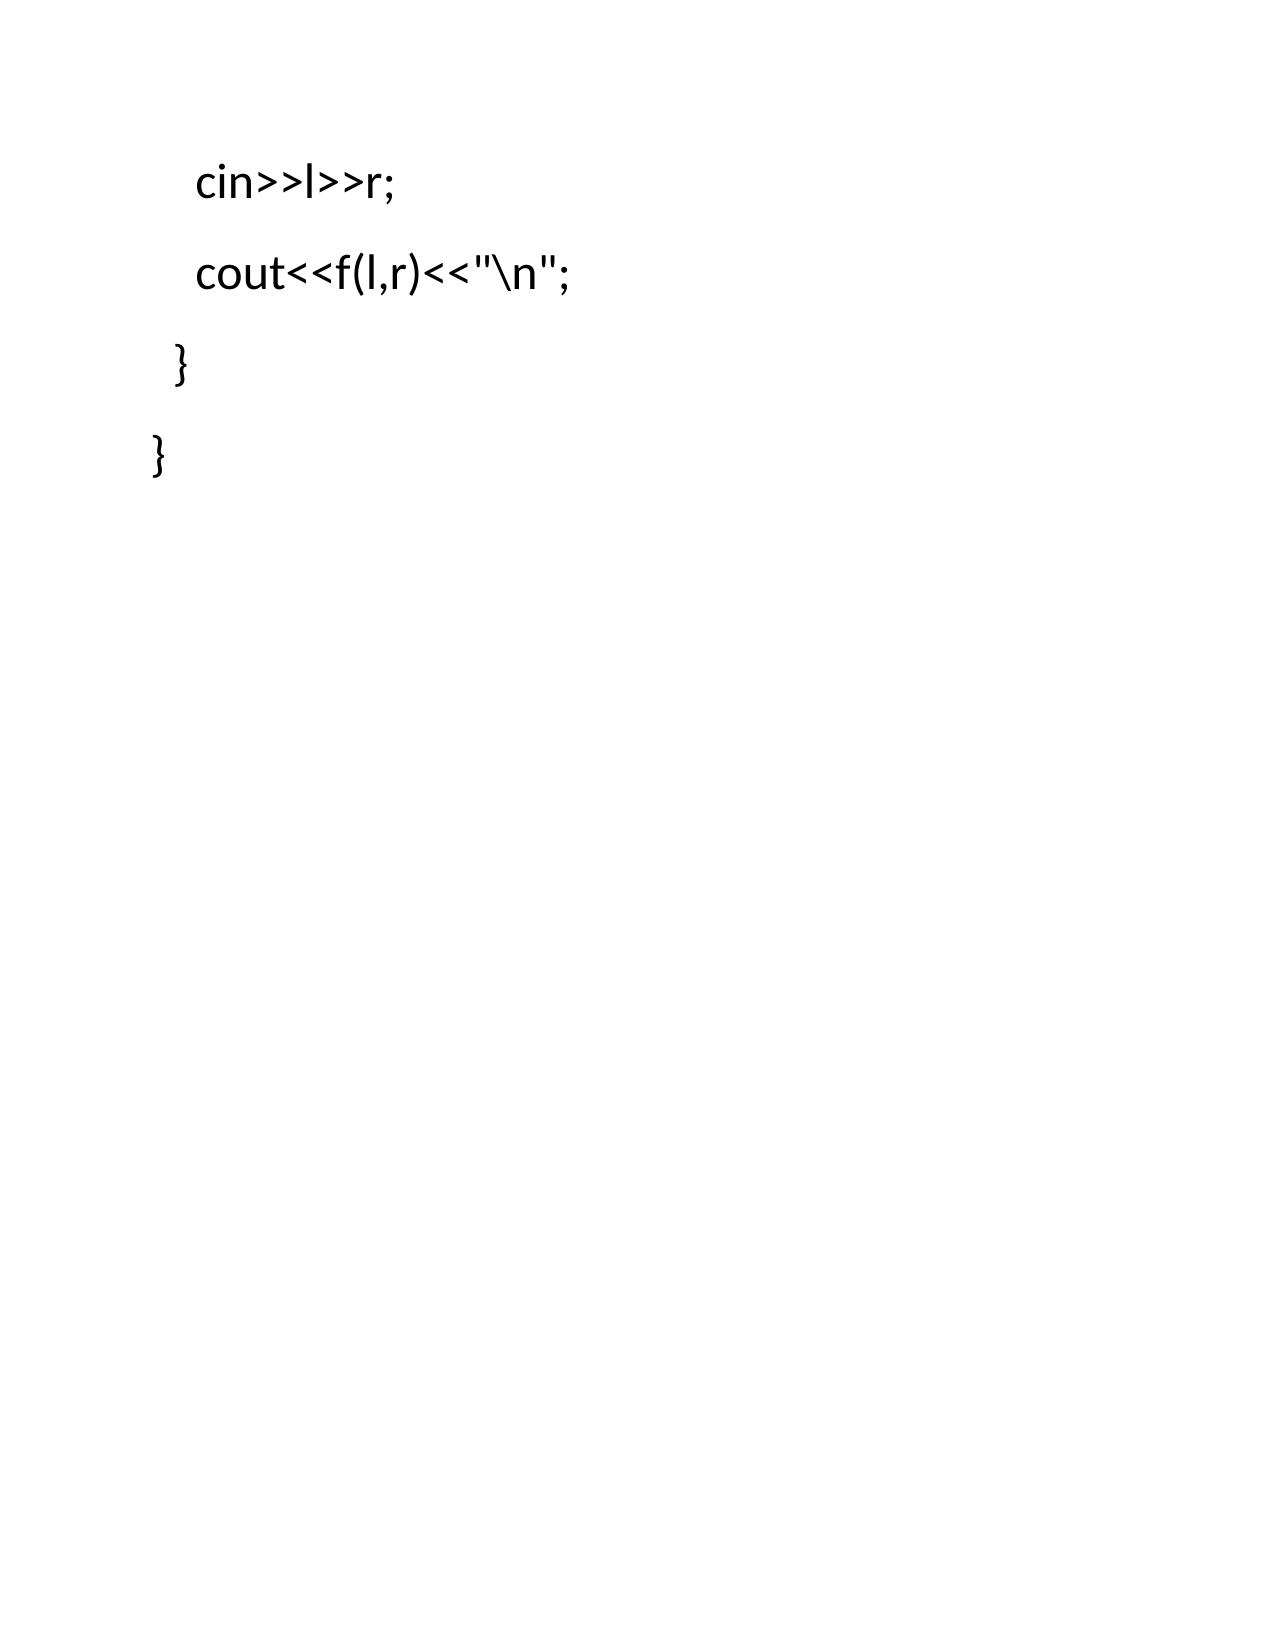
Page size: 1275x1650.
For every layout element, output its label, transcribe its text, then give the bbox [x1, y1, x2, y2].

text } [150, 423, 1125, 484]
text cin>>l>>r; [150, 150, 1125, 211]
text } [150, 332, 1125, 393]
text cout<<f(l,r)<<"\n"; [150, 241, 1125, 302]
